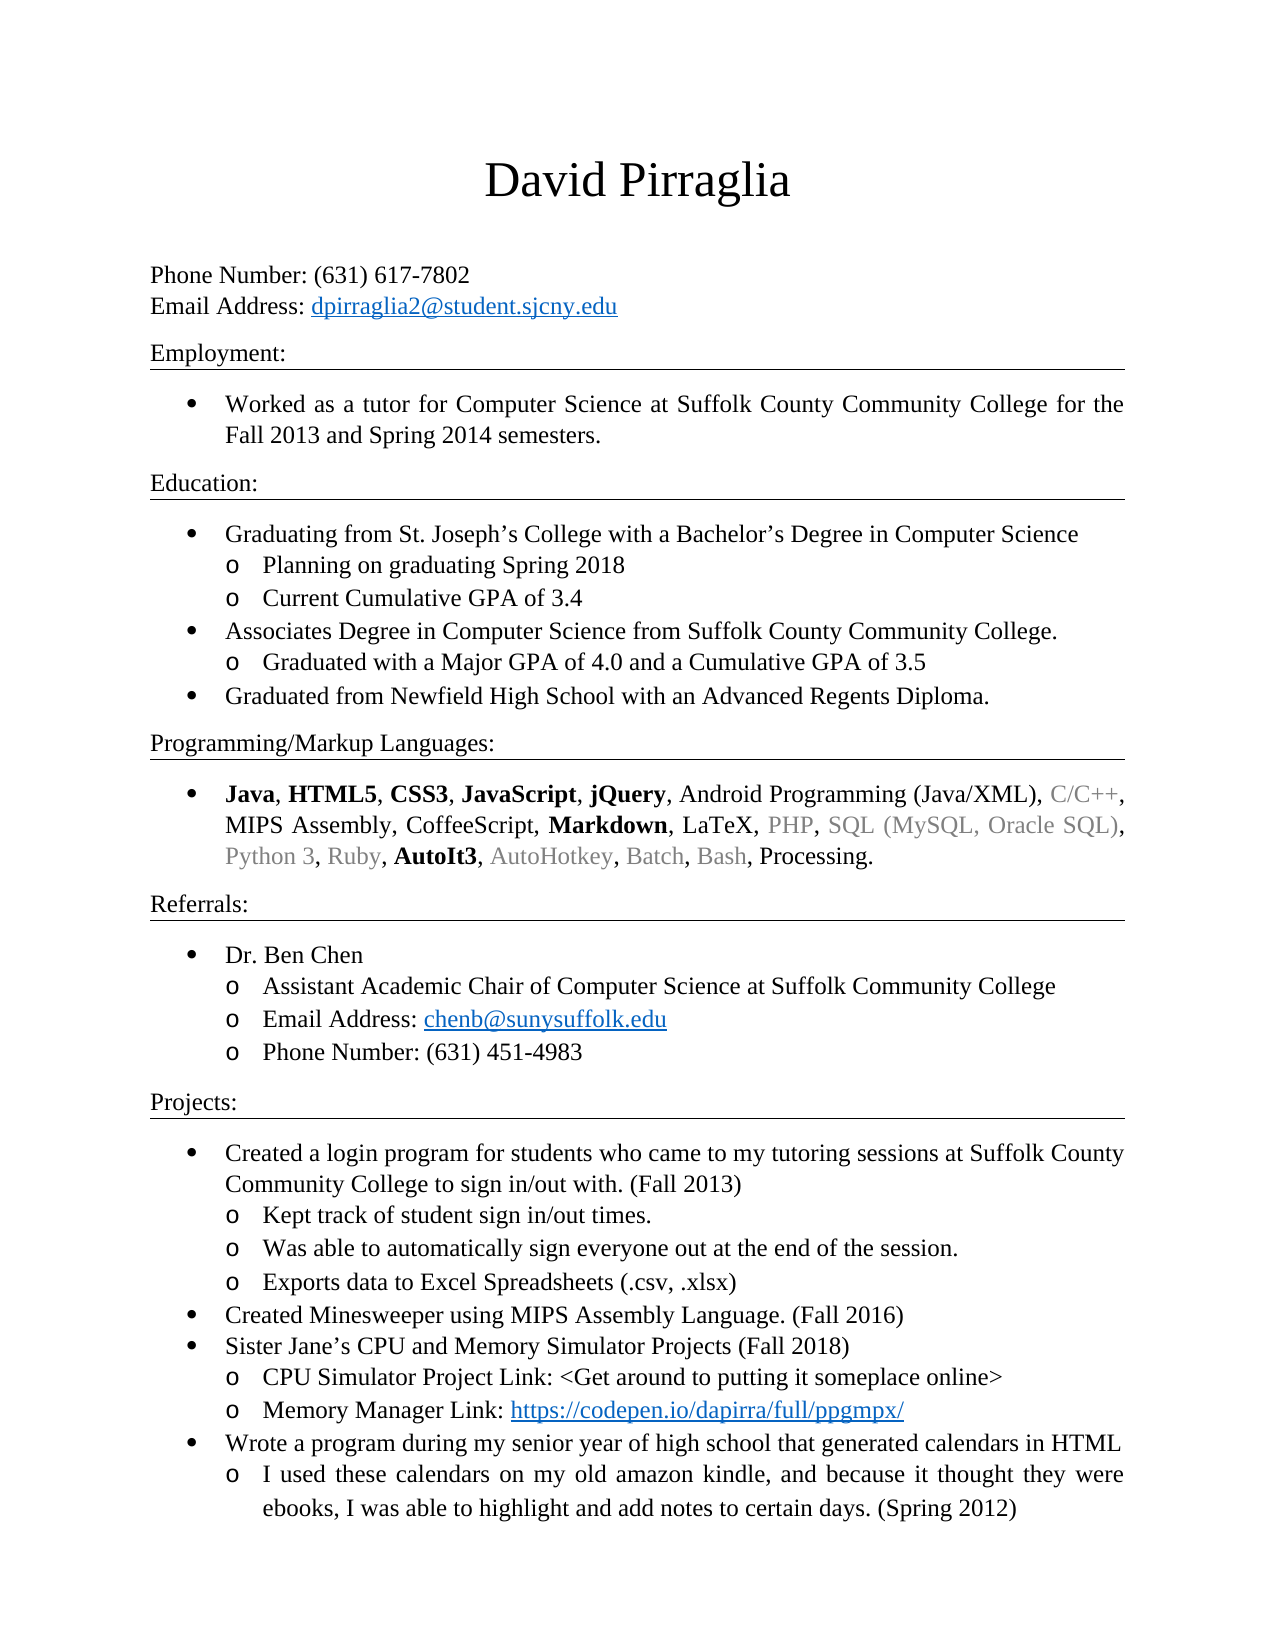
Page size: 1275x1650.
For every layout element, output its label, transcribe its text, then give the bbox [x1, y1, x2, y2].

list Dr. Ben Chen [187, 940, 1125, 969]
list Phone Number: (631) 451-4983 [225, 1037, 1125, 1068]
list Created Minesweeper using MIPS Assembly Language. (Fall 2016) [187, 1300, 1125, 1329]
list I used these calendars on my old amazon kindle, and because it thought they were ebooks, I was able to highlight and add notes to certain days. (Spring 2012) [225, 1459, 1125, 1521]
list Sister Jane’s CPU and Memory Simulator Projects (Fall 2018) [187, 1331, 1125, 1360]
list Memory Manager Link: https://codepen.io/dapirra/full/ppgmpx/ [225, 1395, 1125, 1426]
list Kept track of student sign in/out times. [225, 1200, 1125, 1231]
text Employment: [150, 338, 1125, 369]
list Graduated from Newfield High School with an Advanced Regents Diploma. [187, 681, 1125, 709]
list Email Address: chenb@sunysuffolk.edu [225, 1004, 1125, 1035]
list Current Cumulative GPA of 3.4 [225, 583, 1125, 614]
list Worked as a tutor for Computer Science at Suffolk County Community College for the Fall 2013 and Spring 2014 semesters. [187, 389, 1125, 449]
list CPU Simulator Project Link: <Get around to putting it someplace online> [225, 1362, 1125, 1393]
text Phone Number: (631) 617-7802 Email Address: dpirraglia2@student.sjcny.edu [150, 229, 1125, 319]
list Java, HTML5, CSS3, JavaScript, jQuery, Android Programming (Java/XML), C/C++, MIPS Assembly, CoffeeScript, Markdown, LaTeX, PHP, SQL (MySQL, Oracle SQL), Python 3, Ruby, AutoIt3, AutoHotkey, Batch, Bash, Processing. [187, 779, 1125, 870]
text David Pirraglia [150, 150, 1125, 207]
list Graduated with a Major GPA of 4.0 and a Cumulative GPA of 3.5 [225, 647, 1125, 678]
text Programming/Markup Languages: [150, 728, 1125, 759]
text Referrals: [150, 889, 1125, 920]
list Was able to automatically sign everyone out at the end of the session. [225, 1233, 1125, 1264]
text Projects: [150, 1087, 1125, 1118]
list Created a login program for students who came to my tutoring sessions at Suffolk County Community College to sign in/out with. (Fall 2013) [187, 1138, 1125, 1198]
list Wrote a program during my senior year of high school that generated calendars in HTML [187, 1428, 1125, 1457]
text Education: [150, 468, 1125, 499]
list Exports data to Excel Spreadsheets (.csv, .xlsx) [225, 1267, 1125, 1297]
list Graduating from St. Joseph’s College with a Bachelor’s Degree in Computer Science [187, 519, 1125, 548]
list Associates Degree in Computer Science from Suffolk County Community College. [187, 616, 1125, 645]
list Planning on graduating Spring 2018 [225, 550, 1125, 581]
list Assistant Academic Chair of Computer Science at Suffolk Community College [225, 971, 1125, 1002]
